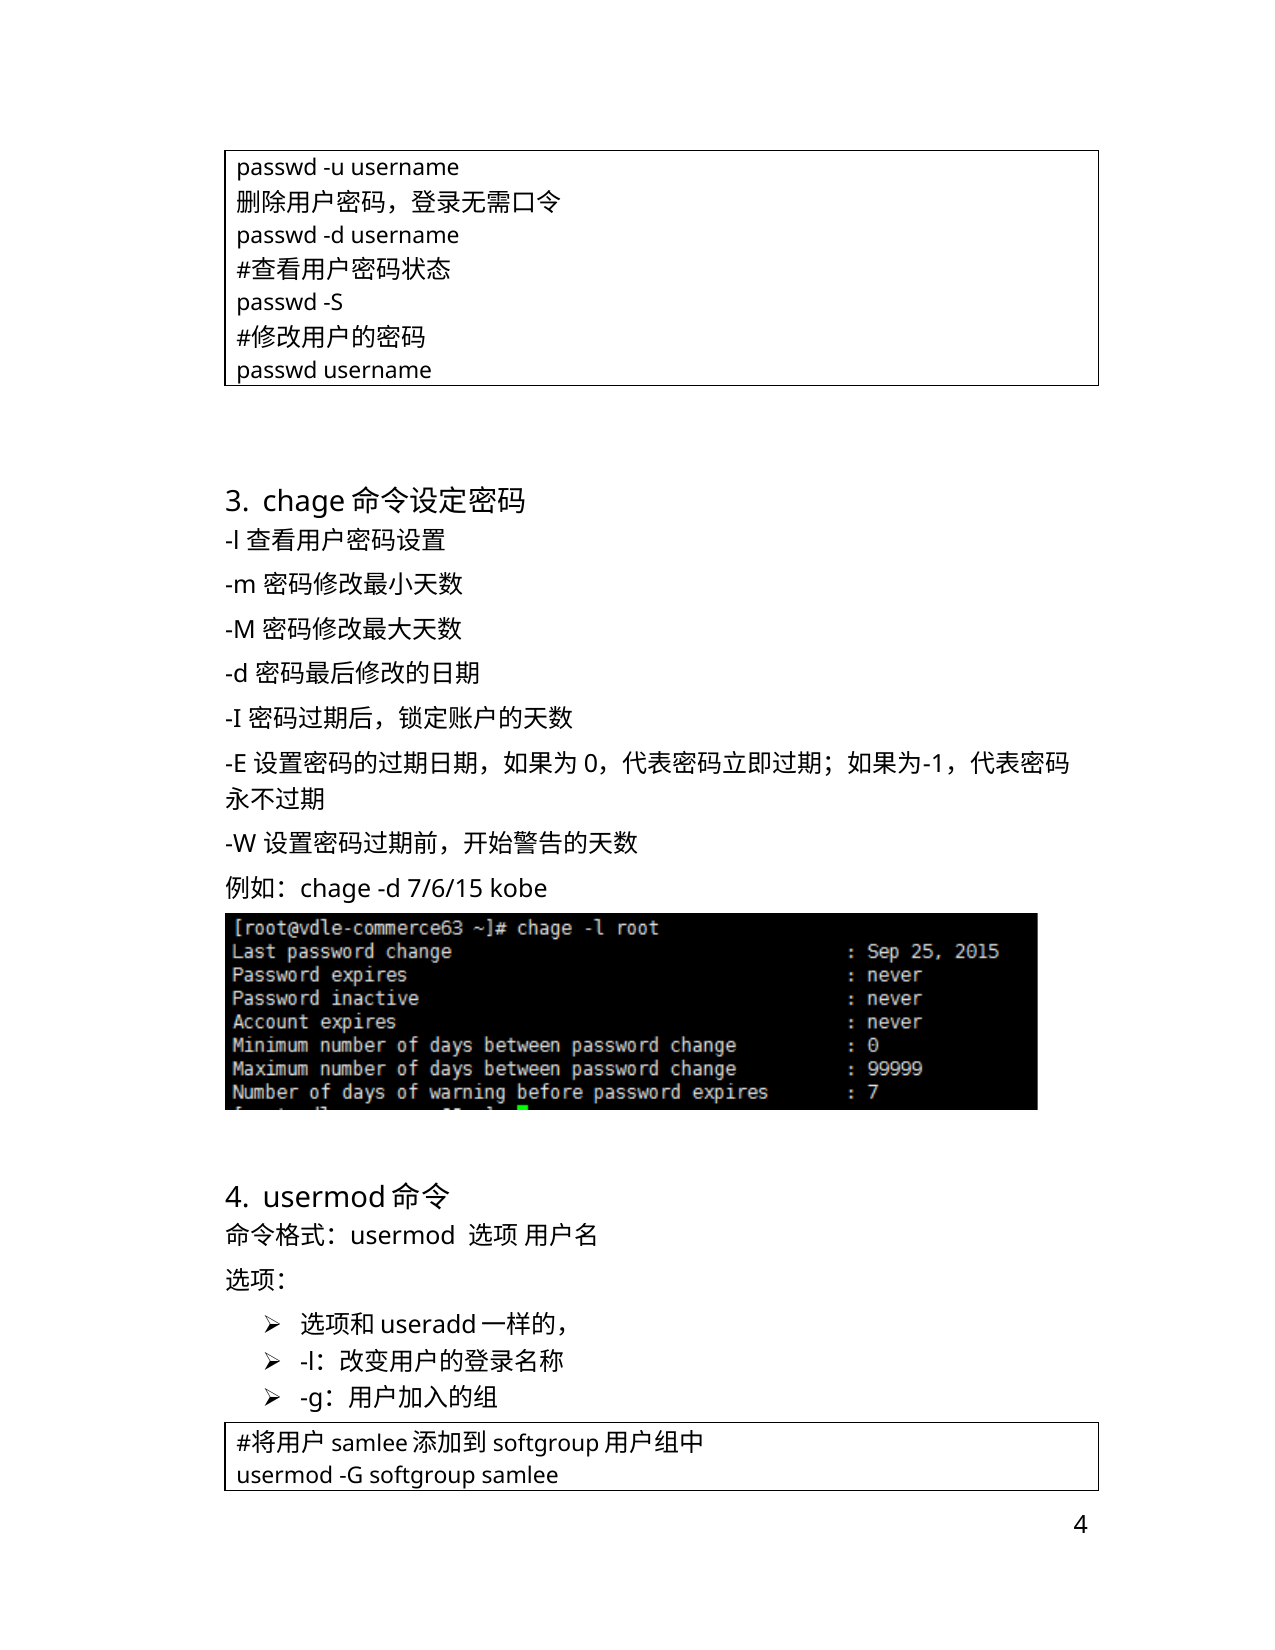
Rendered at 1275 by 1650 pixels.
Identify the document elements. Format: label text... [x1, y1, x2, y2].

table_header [226, 1423, 1098, 1490]
list 选项和useradd一样的， [262, 1305, 1087, 1341]
list -g：用户加入的组 [262, 1377, 1087, 1413]
text 例如：chage -d 7/6/15 kobe [187, 868, 1087, 905]
text -E 设置密码的过期日期，如果为0，代表密码立即过期；如果为-1，代表密码永不过期 [225, 743, 1087, 816]
subtitle chage命令设定密码 [225, 478, 1087, 520]
text -W 设置密码过期前，开始警告的天数 [187, 824, 1087, 860]
text -l 查看用户密码设置 [187, 520, 1087, 556]
list -l：改变用户的登录名称 [262, 1341, 1087, 1377]
text -I 密码过期后，锁定账户的天数 [187, 698, 1087, 735]
text 命令格式：usermod 选项 用户名 [225, 1216, 1087, 1252]
text -M 密码修改最大天数 [187, 609, 1087, 646]
text 选项： [225, 1260, 1087, 1296]
text -d 密码最后修改的日期 [187, 654, 1087, 690]
text -m 密码修改最小天数 [187, 565, 1087, 601]
subtitle usermod命令 [225, 1173, 1087, 1216]
picture [225, 913, 1038, 1110]
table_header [226, 151, 1098, 385]
